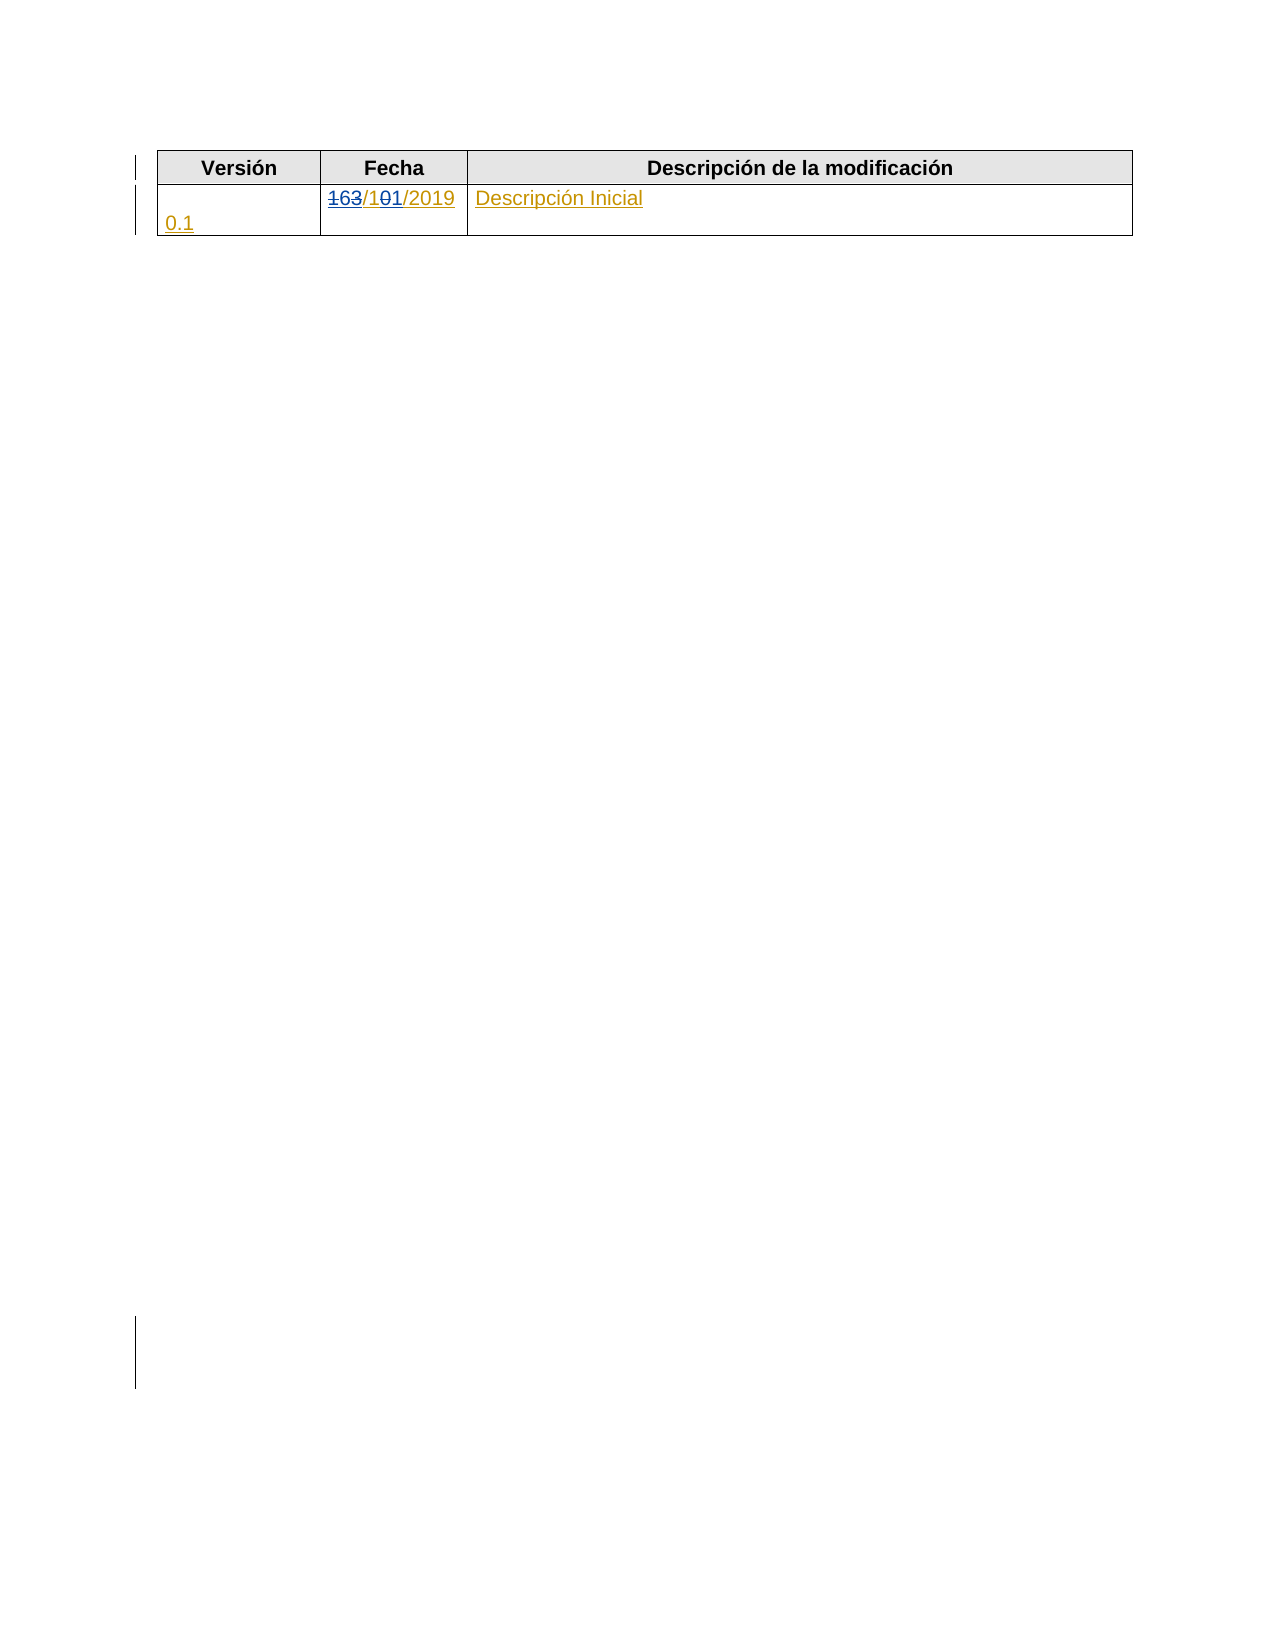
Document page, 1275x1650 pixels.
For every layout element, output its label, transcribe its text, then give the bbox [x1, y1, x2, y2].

table_cell [468, 185, 1132, 234]
table_header Versión [158, 151, 320, 183]
table_cell [158, 185, 320, 234]
table_header Descripción de la modificación [468, 151, 1132, 183]
table_cell [321, 185, 467, 234]
table_header Fecha [321, 151, 467, 183]
